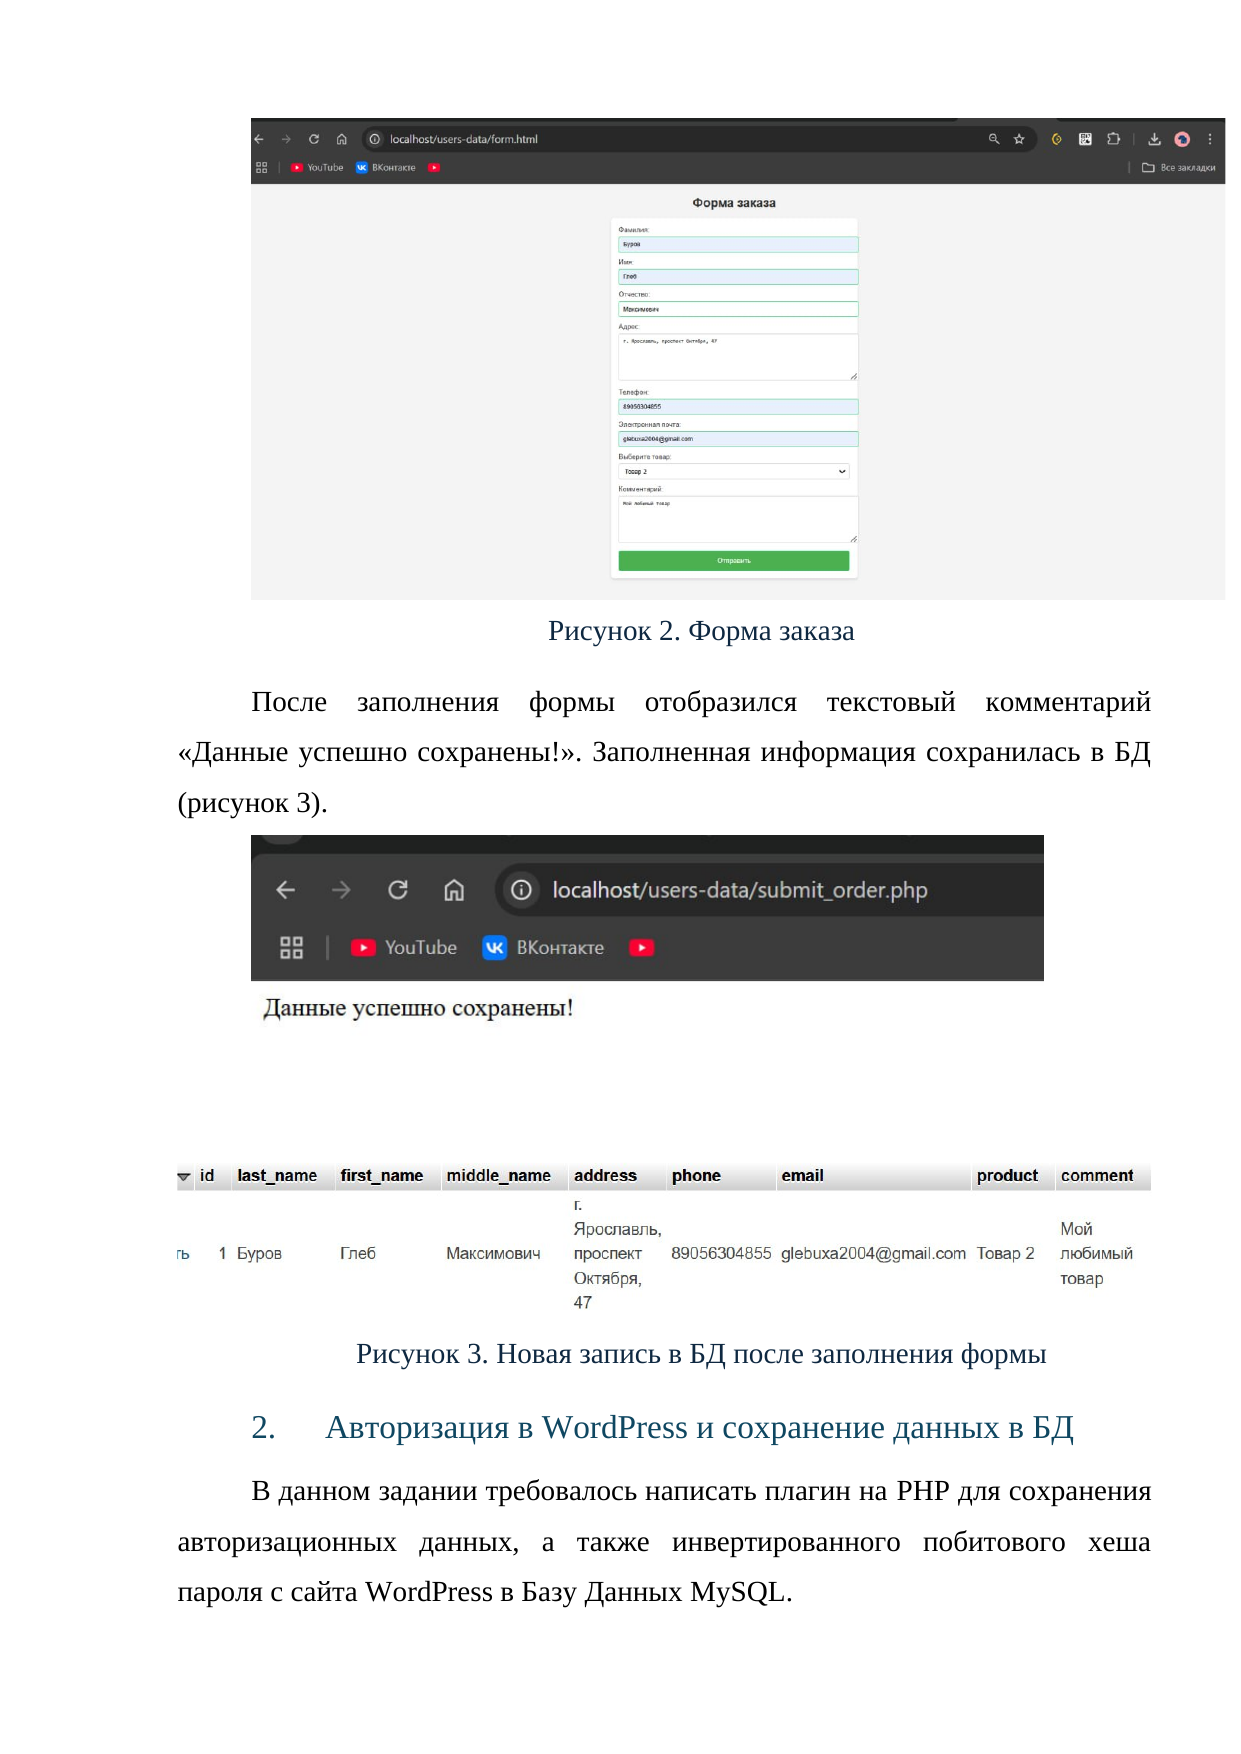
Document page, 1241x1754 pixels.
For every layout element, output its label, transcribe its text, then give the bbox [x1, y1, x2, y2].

picture [251, 118, 1226, 600]
text В данном задании требовалось написать плагин на PHP для сохранения авторизационных данных, а также инвертированного побитового хеша пароля с сайта WordPress в Базу Данных MySQL. [177, 1473, 1152, 1608]
picture [251, 835, 1044, 1097]
subtitle Авторизация в WordPress и сохранение данных в БД [177, 1408, 1152, 1446]
text Рисунок 2. Форма заказа [177, 613, 1152, 647]
text Рисунок 3. Новая запись в БД после заполнения формы [177, 1337, 1152, 1370]
picture [177, 1109, 1152, 1324]
text После заполнения формы отобразился текстовый комментарий «Данные успешно сохранены!». Заполненная информация сохранилась в БД (рисунок 3). [177, 684, 1152, 818]
